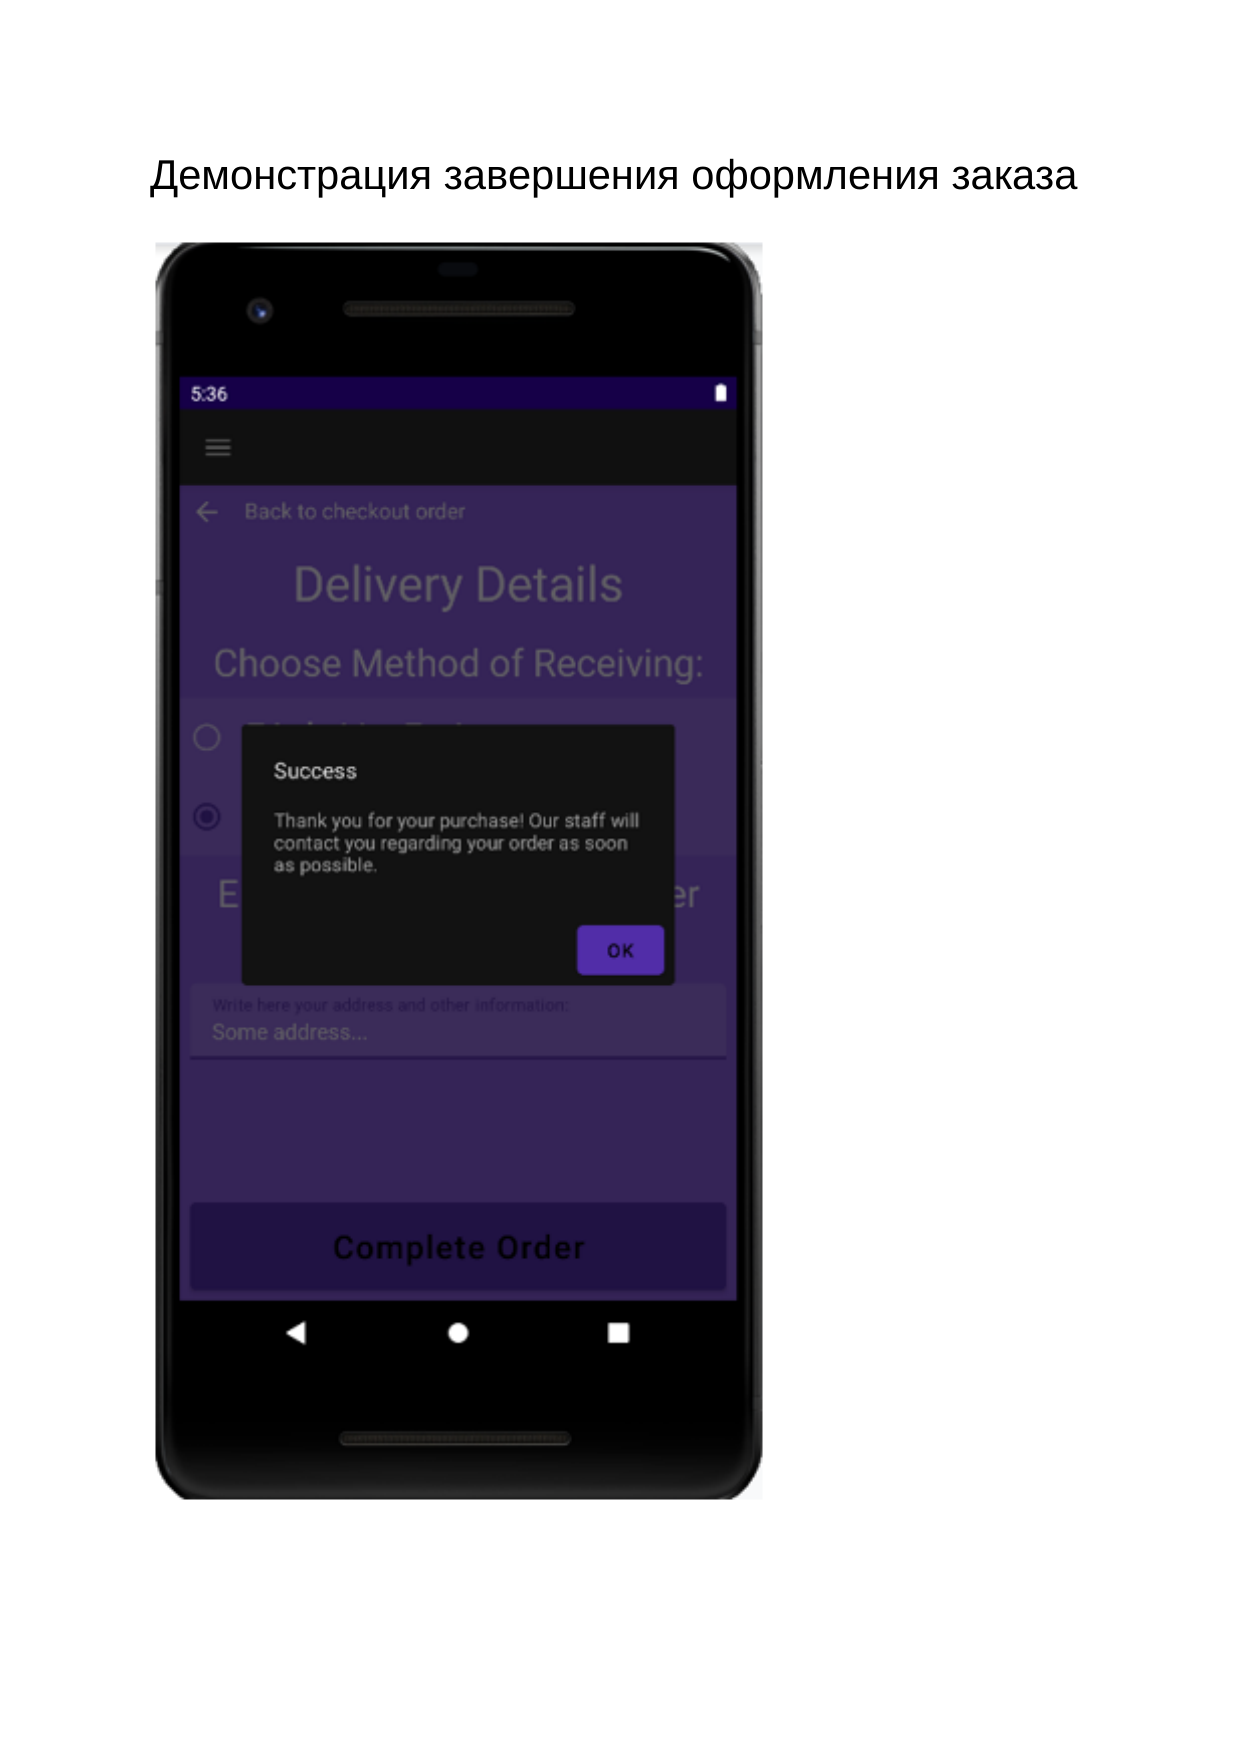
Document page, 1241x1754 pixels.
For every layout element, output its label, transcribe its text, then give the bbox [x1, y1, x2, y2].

picture [150, 235, 767, 1504]
text Демонстрация завершения оформления заказа [150, 150, 1090, 198]
